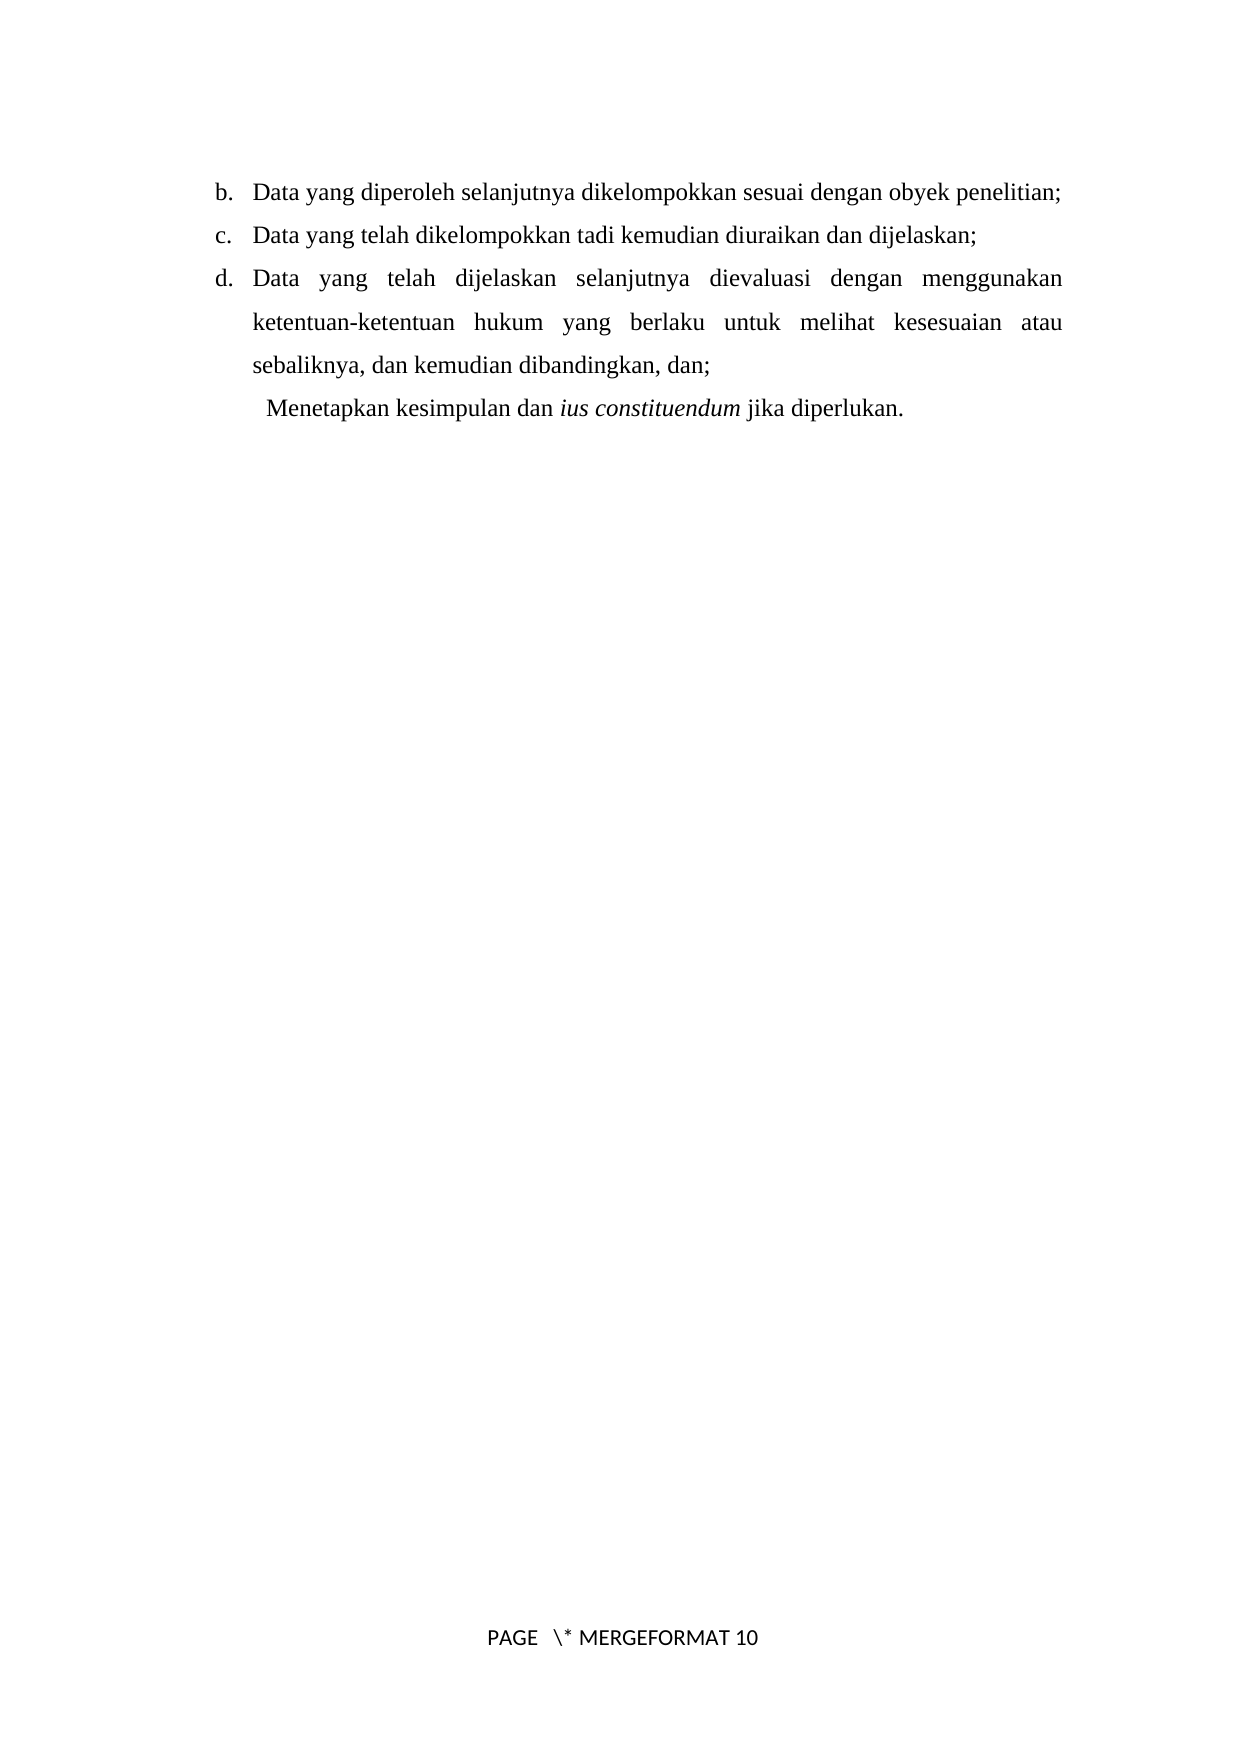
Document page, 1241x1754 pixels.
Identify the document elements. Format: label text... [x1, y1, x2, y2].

list Data yang telah dijelaskan selanjutnya dievaluasi dengan menggunakan ketentuan-ketentuan hukum yang berlaku untuk melihat kesesuaian atau sebaliknya, dan kemudian dibandingkan, dan; [215, 263, 1063, 378]
text Menetapkan kesimpulan dan ius constituendum jika diperlukan. [177, 393, 1063, 422]
list Data yang diperoleh selanjutnya dikelompokkan sesuai dengan obyek penelitian; [215, 177, 1063, 206]
list Data yang telah dikelompokkan tadi kemudian diuraikan dan dijelaskan; [215, 220, 1063, 249]
